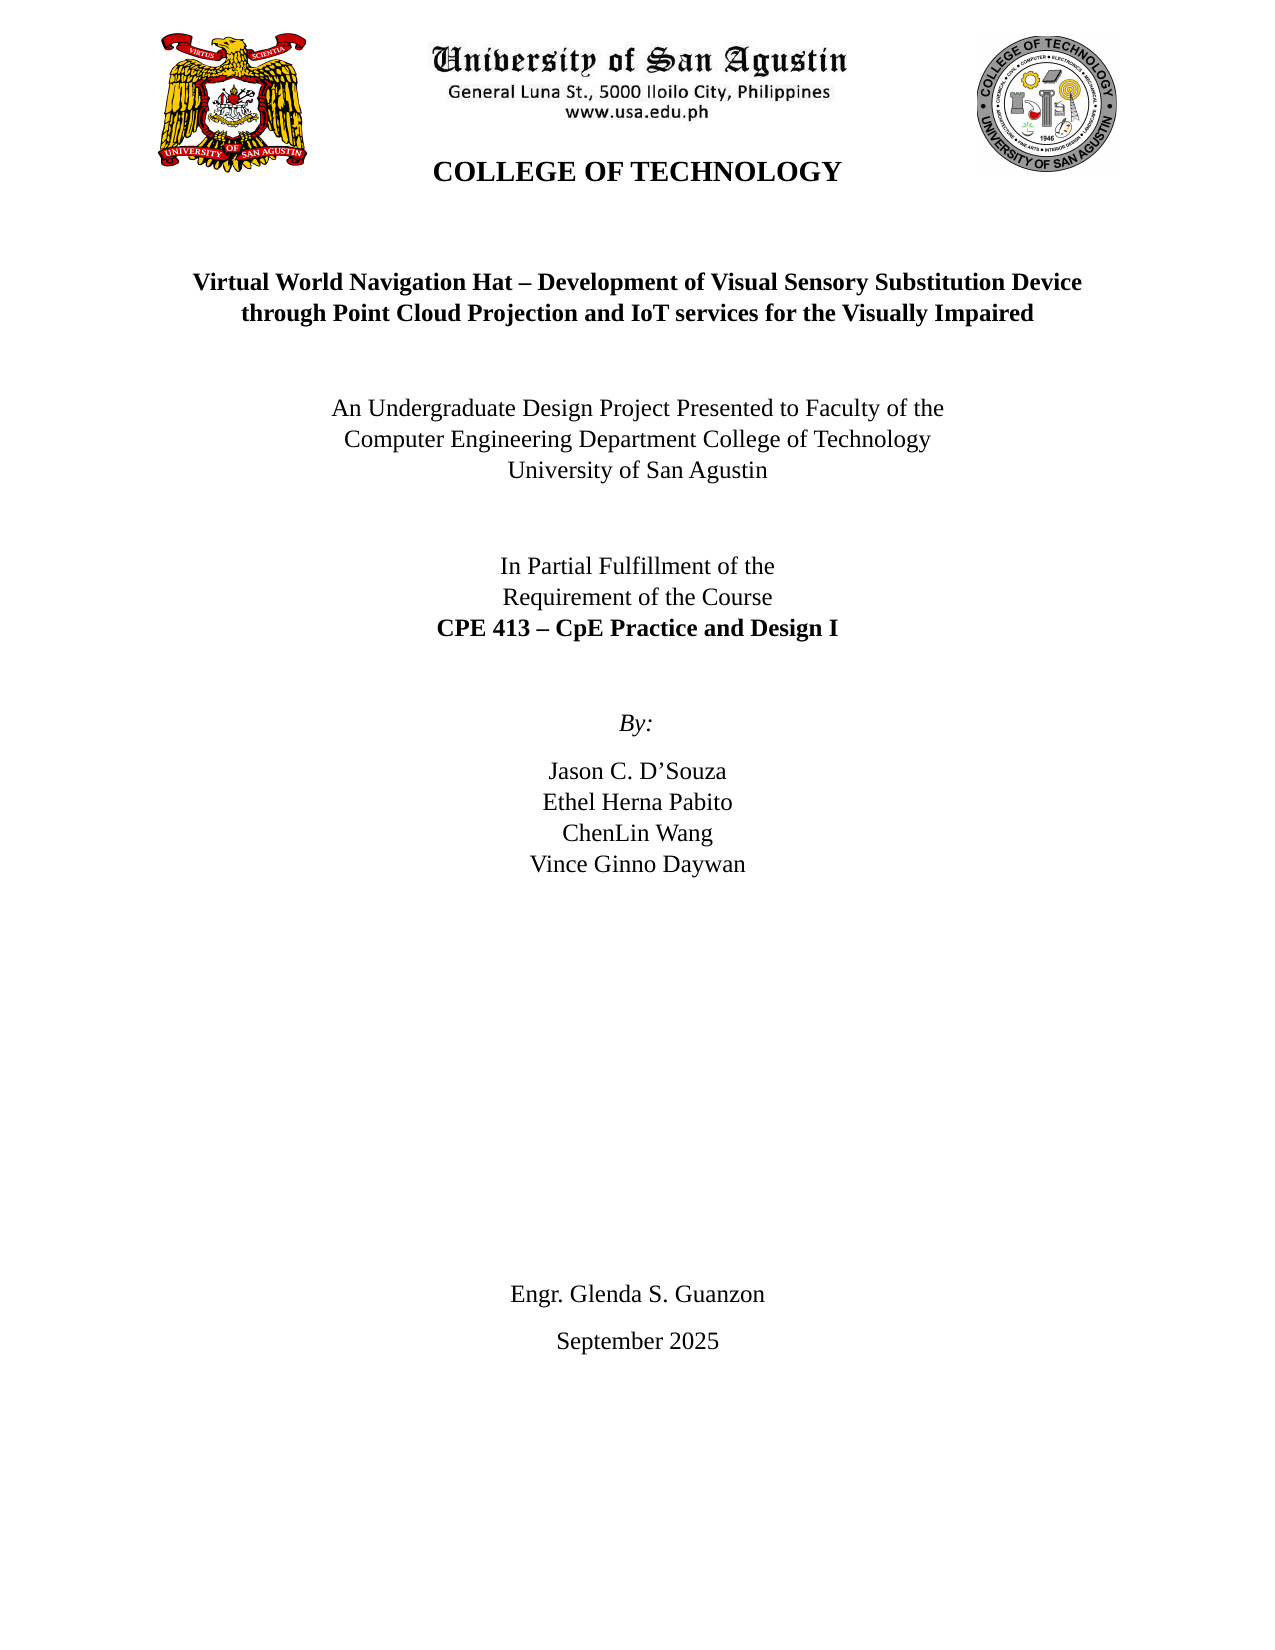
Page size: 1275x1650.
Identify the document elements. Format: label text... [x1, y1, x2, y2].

text By: [150, 708, 1125, 737]
text Engr. Glenda S. Guanzon [150, 1279, 1125, 1307]
text September 2025 [150, 1326, 1125, 1355]
picture [150, 29, 314, 175]
text Virtual World Navigation Hat – Development of Visual Sensory Substitution Device through Point Cloud Projection and IoT services for the Visually Impaired [150, 267, 1125, 327]
text An Undergraduate Design Project Presented to Faculty of the Computer Engineering Department College of Technology University of San Agustin [150, 393, 1125, 484]
picture [977, 36, 1117, 172]
picture [418, 31, 857, 142]
text Jason C. D’Souza Ethel Herna Pabito ChenLin Wang Vince Ginno Daywan [150, 756, 1125, 878]
text In Partial Fulfillment of the Requirement of the Course CPE 413 – CpE Practice and Design I [150, 551, 1125, 642]
